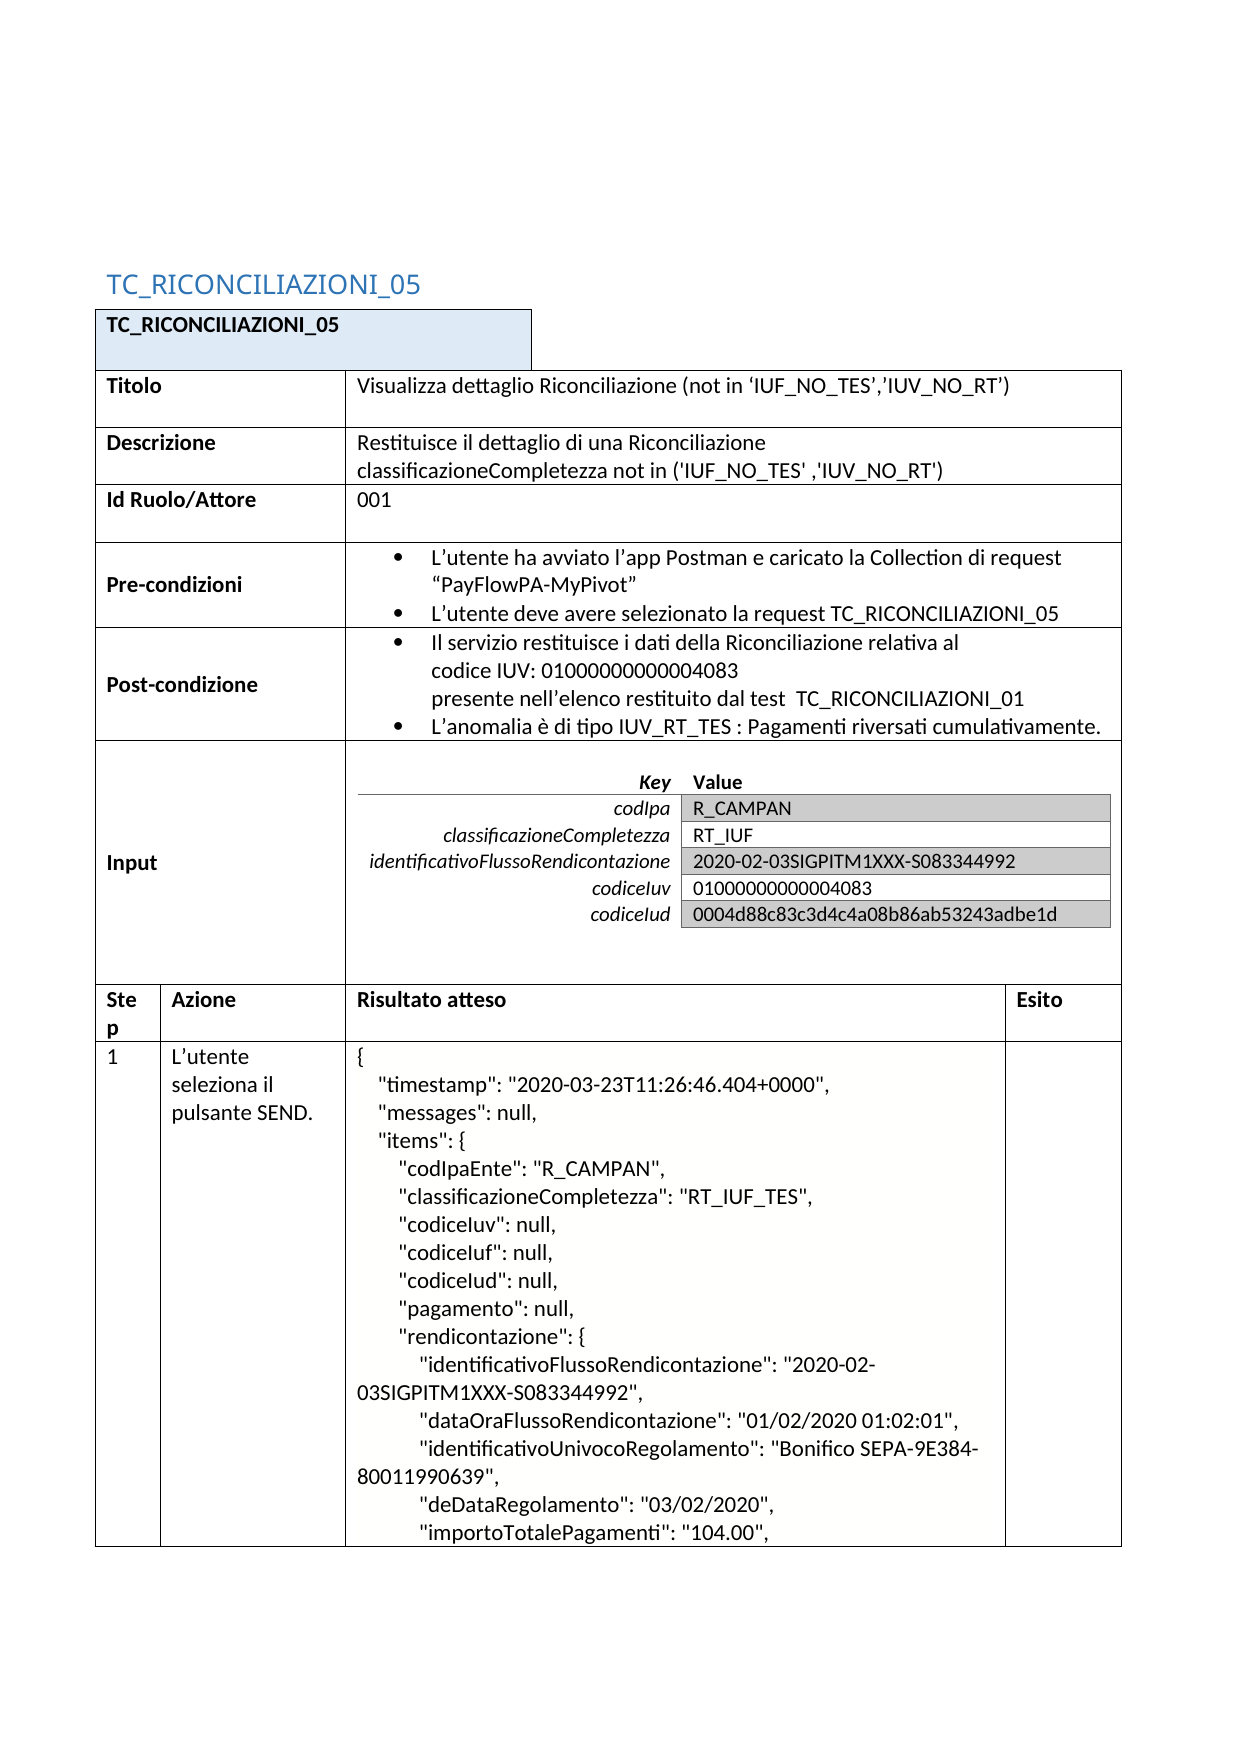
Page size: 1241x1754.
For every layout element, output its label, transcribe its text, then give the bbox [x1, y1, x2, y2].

table_cell [346, 741, 1121, 984]
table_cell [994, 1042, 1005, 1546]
table_cell Descrizione [96, 428, 345, 484]
table_cell Restituisce il dettaglio di una Riconciliazione classificazioneCompletezza not in ('IUF_NO_TES' ,'IUV_NO_RT') [346, 428, 1121, 484]
table_cell 001 [346, 485, 1121, 542]
table_cell Azione [161, 985, 345, 1041]
table_cell Step [96, 985, 160, 1041]
table_header TC_RICONCILIAZIONI_05 [96, 310, 531, 370]
table_cell Input [96, 741, 345, 984]
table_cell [161, 1042, 345, 1546]
table_cell [1006, 1042, 1121, 1546]
table_cell Pre-condizioni [96, 543, 345, 627]
table_cell Il servizio restituisce i dati della Riconciliazione relativa al codice IUV: 01000000000004083 presente nell’elenco restituito dal test TC_RICONCILIAZIONI_01 L’anomalia è di tipo IUV_RT_TES : Pagamenti riversati cumulativamente. [346, 628, 1121, 740]
table_cell L’utente ha avviato l’app Postman e caricato la Collection di request “PayFlowPA-MyPivot” L’utente deve avere selezionato la request TC_RICONCILIAZIONI_05 [346, 543, 1121, 627]
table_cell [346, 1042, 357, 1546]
table_cell Risultato atteso [346, 985, 1005, 1041]
table_cell Esito [1006, 985, 1121, 1041]
table_cell 1 [96, 1042, 160, 1546]
table_cell Id Ruolo/Attore [96, 485, 345, 542]
table_cell Visualizza dettaglio Riconciliazione (not in ‘IUF_NO_TES’,’IUV_NO_RT’) [346, 371, 1121, 427]
table_cell Post-condizione [96, 628, 345, 740]
subtitle TC_RICONCILIAZIONI_05 [106, 266, 1134, 303]
table_cell Titolo [96, 371, 345, 427]
